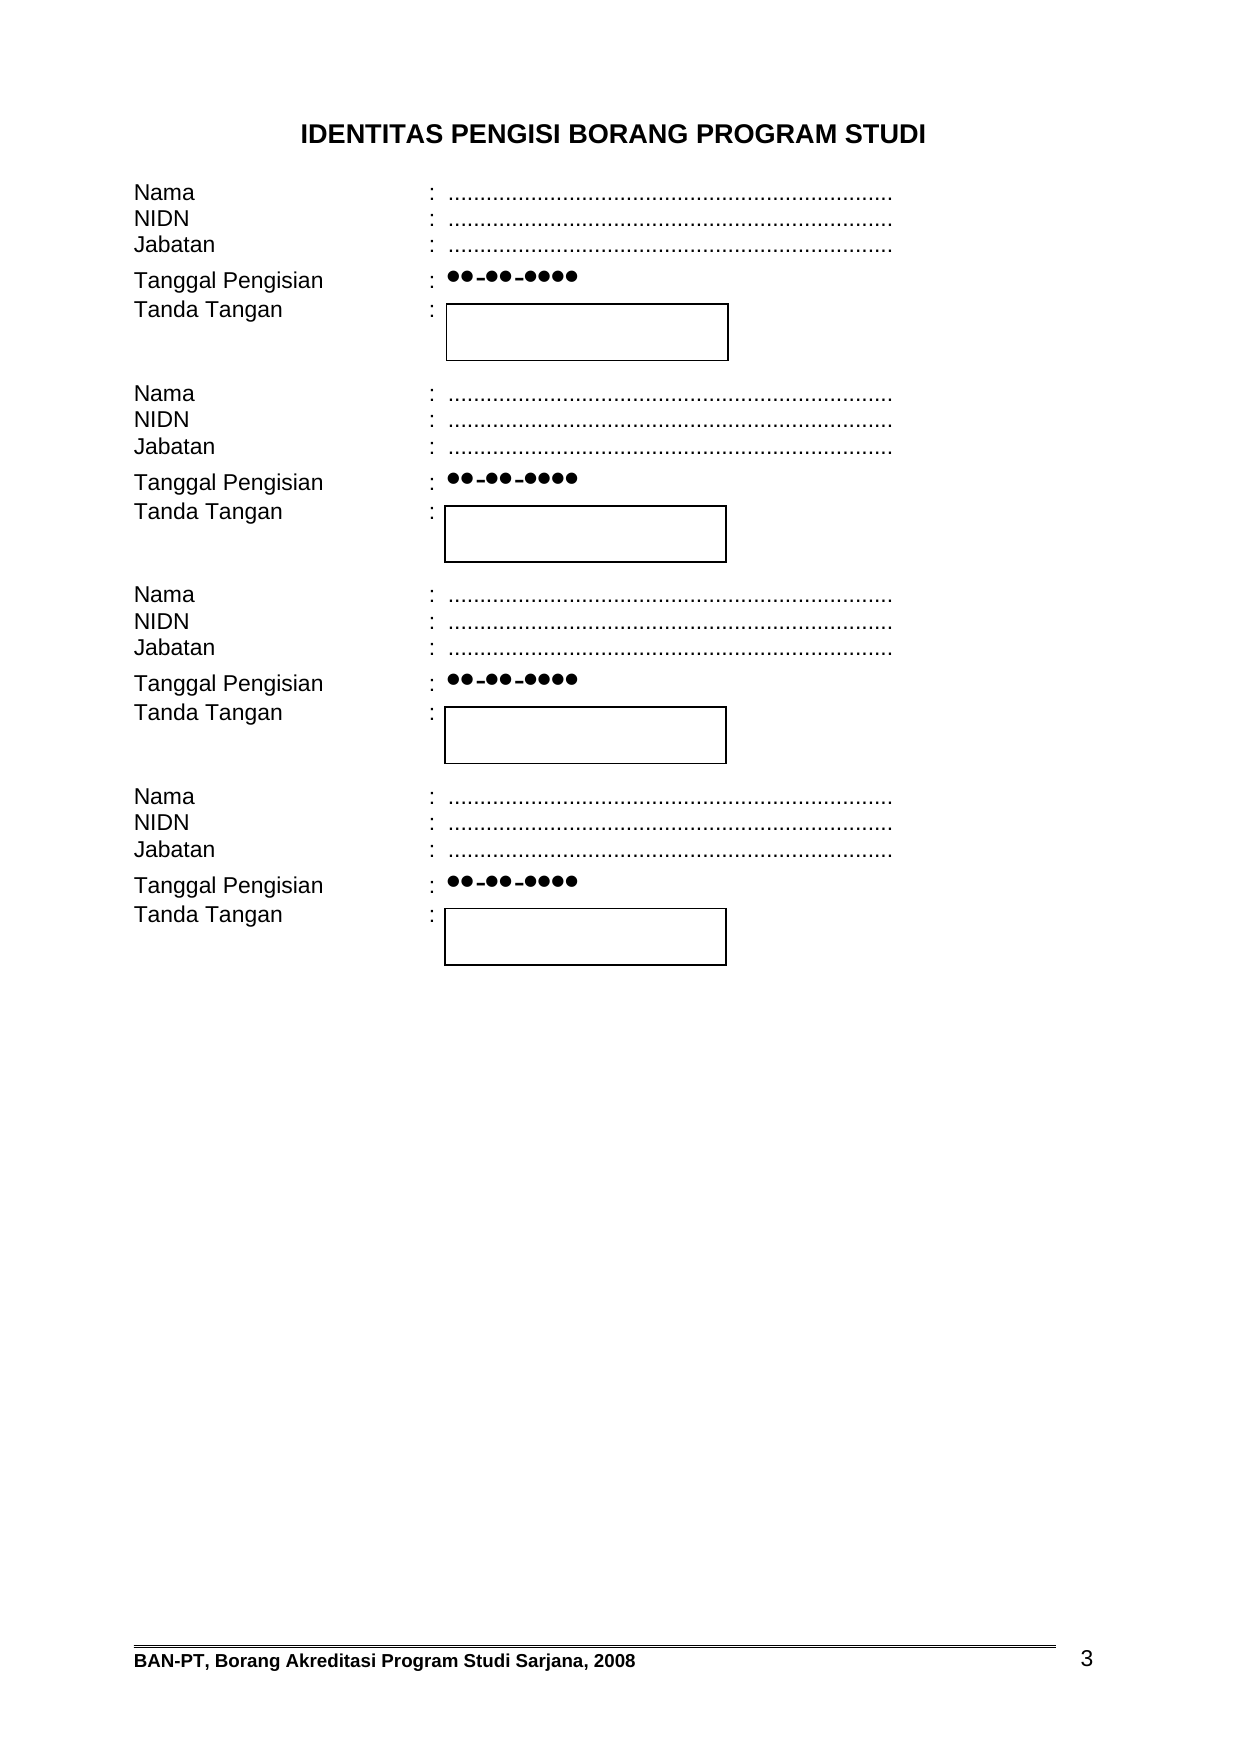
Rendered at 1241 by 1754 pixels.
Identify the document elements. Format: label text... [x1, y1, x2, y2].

text IDENTITAS PENGISI BORANG PROGRAM STUDI [133, 118, 1093, 150]
text Jabatan : ...................................................................... [133, 231, 1093, 258]
text Nama : ...................................................................... [133, 581, 1093, 608]
text Tanggal Pengisian : -- [133, 862, 1093, 901]
text Nama : ...................................................................... [133, 178, 1093, 205]
text Tanggal Pengisian : -- [133, 459, 1093, 498]
text Tanggal Pengisian : -- [133, 661, 1093, 699]
text NIDN : ...................................................................... [133, 608, 1093, 634]
text Tanda Tangan : [133, 901, 1093, 927]
text Tanda Tangan : [133, 699, 1093, 725]
text NIDN : ...................................................................... [133, 205, 1093, 231]
text Jabatan : ...................................................................... [133, 836, 1093, 862]
text NIDN : ...................................................................... [133, 406, 1093, 433]
text Tanda Tangan : [133, 498, 1093, 524]
text NIDN : ...................................................................... [133, 809, 1093, 836]
text Jabatan : ...................................................................... [133, 634, 1093, 661]
text Tanda Tangan : [133, 296, 1093, 322]
text Jabatan : ...................................................................... [133, 433, 1093, 459]
text Tanggal Pengisian : -- [133, 258, 1093, 296]
text Nama : ...................................................................... [133, 380, 1093, 406]
text Nama : ...................................................................... [133, 783, 1093, 809]
